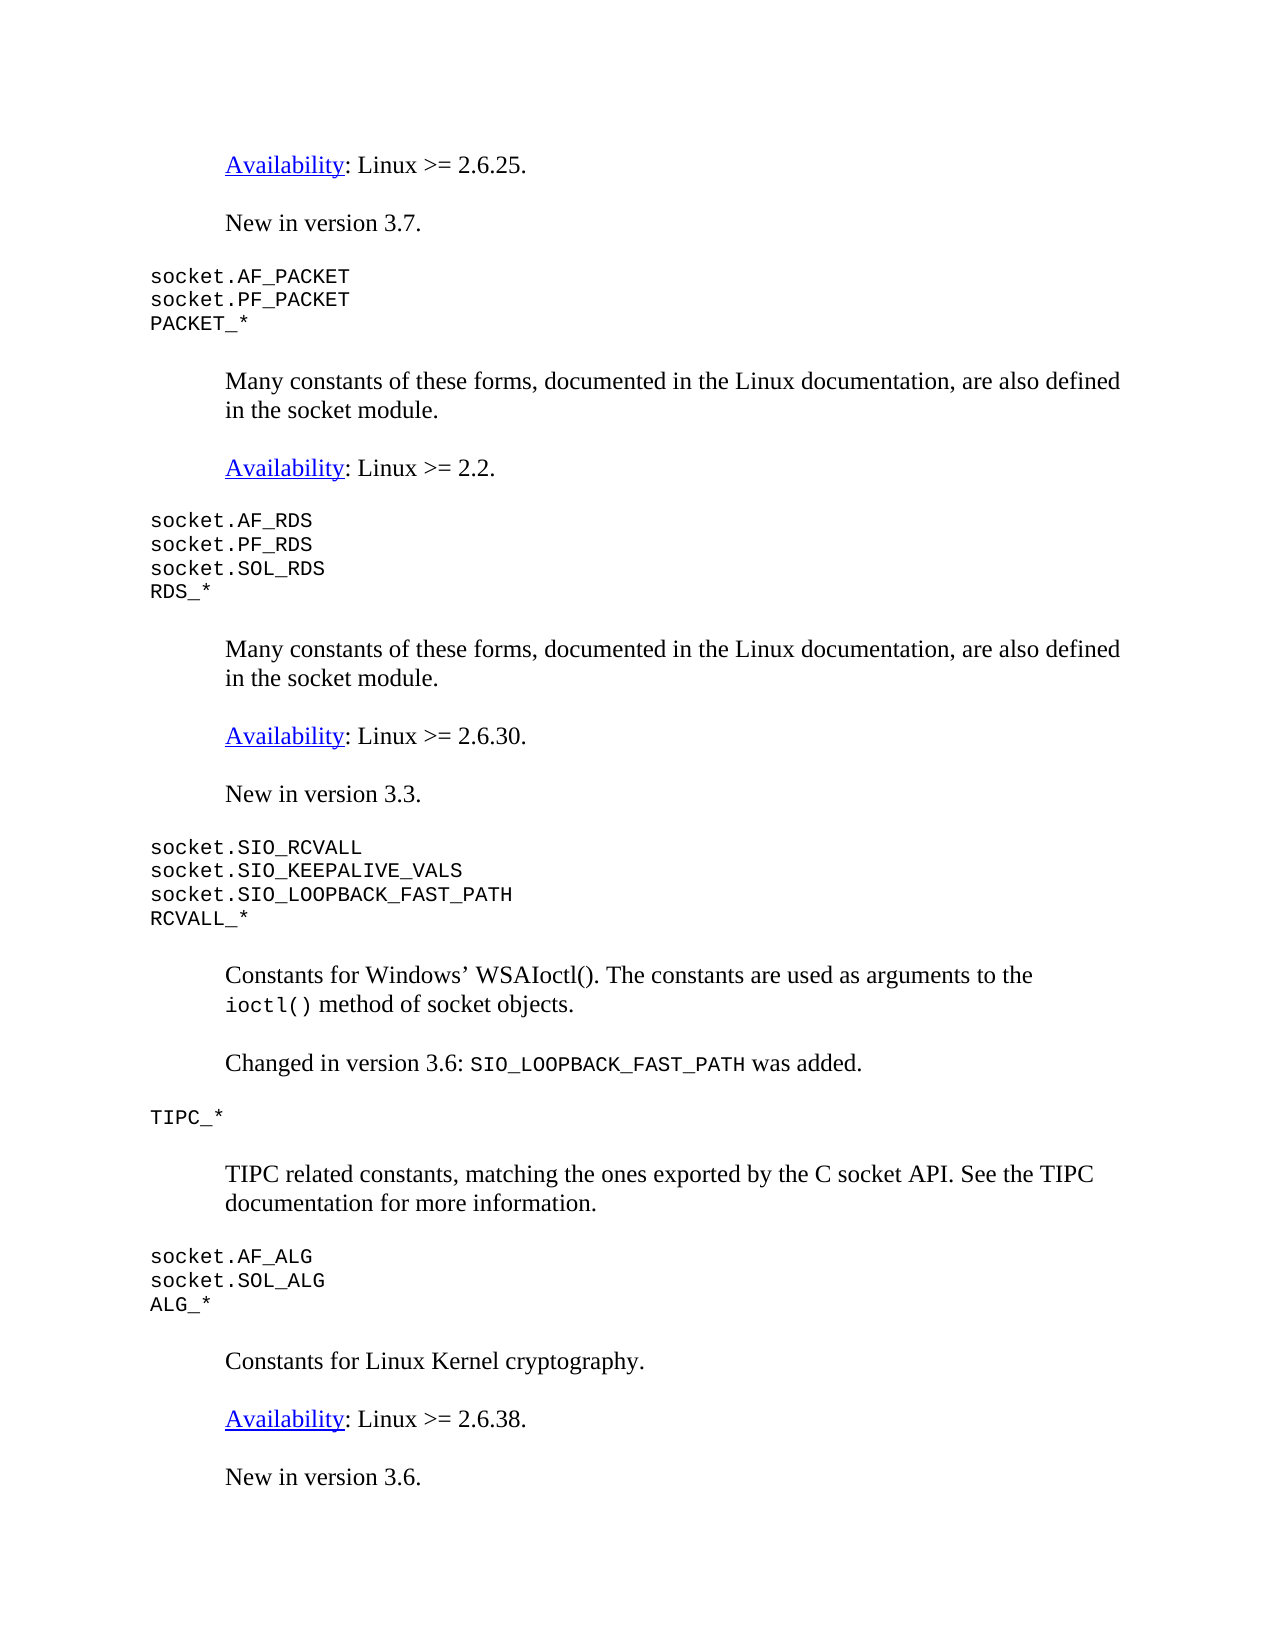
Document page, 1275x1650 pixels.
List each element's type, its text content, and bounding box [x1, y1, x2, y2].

text socket.PF_RDS [150, 534, 1125, 558]
text New in version 3.3. [225, 779, 1125, 808]
text socket.AF_ALG [150, 1246, 1125, 1270]
text socket.SIO_KEEPALIVE_VALS [150, 860, 1125, 884]
text TIPC related constants, matching the ones exported by the C socket API. See the TIPC documentation for more information. [225, 1159, 1125, 1217]
text Constants for Linux Kernel cryptography. [225, 1346, 1125, 1375]
text Availability: Linux >= 2.6.38. [225, 1404, 1125, 1433]
text socket.AF_PACKET [150, 266, 1125, 289]
text TIPC_* [150, 1107, 1125, 1130]
text socket.PF_PACKET [150, 289, 1125, 313]
text RDS_* [150, 581, 1125, 605]
text PACKET_* [150, 313, 1125, 337]
text ALG_* [150, 1293, 1125, 1317]
text socket.SOL_RDS [150, 558, 1125, 581]
text socket.SIO_LOOPBACK_FAST_PATH [150, 884, 1125, 908]
text Availability: Linux >= 2.2. [225, 453, 1125, 481]
text socket.SIO_RCVALL [150, 837, 1125, 860]
text Changed in version 3.6: SIO_LOOPBACK_FAST_PATH was added. [225, 1048, 1125, 1078]
text socket.SOL_ALG [150, 1270, 1125, 1293]
text RCVALL_* [150, 908, 1125, 931]
text socket.AF_RDS [150, 511, 1125, 534]
text Constants for Windows’ WSAIoctl(). The constants are used as arguments to the ioctl() method of socket objects. [225, 961, 1125, 1019]
text Availability: Linux >= 2.6.30. [225, 721, 1125, 750]
text Many constants of these forms, documented in the Linux documentation, are also defined in the socket module. [225, 634, 1125, 692]
text New in version 3.6. [225, 1462, 1125, 1491]
text New in version 3.7. [225, 208, 1125, 237]
text Many constants of these forms, documented in the Linux documentation, are also defined in the socket module. [225, 366, 1125, 423]
text Availability: Linux >= 2.6.25. [225, 150, 1125, 179]
